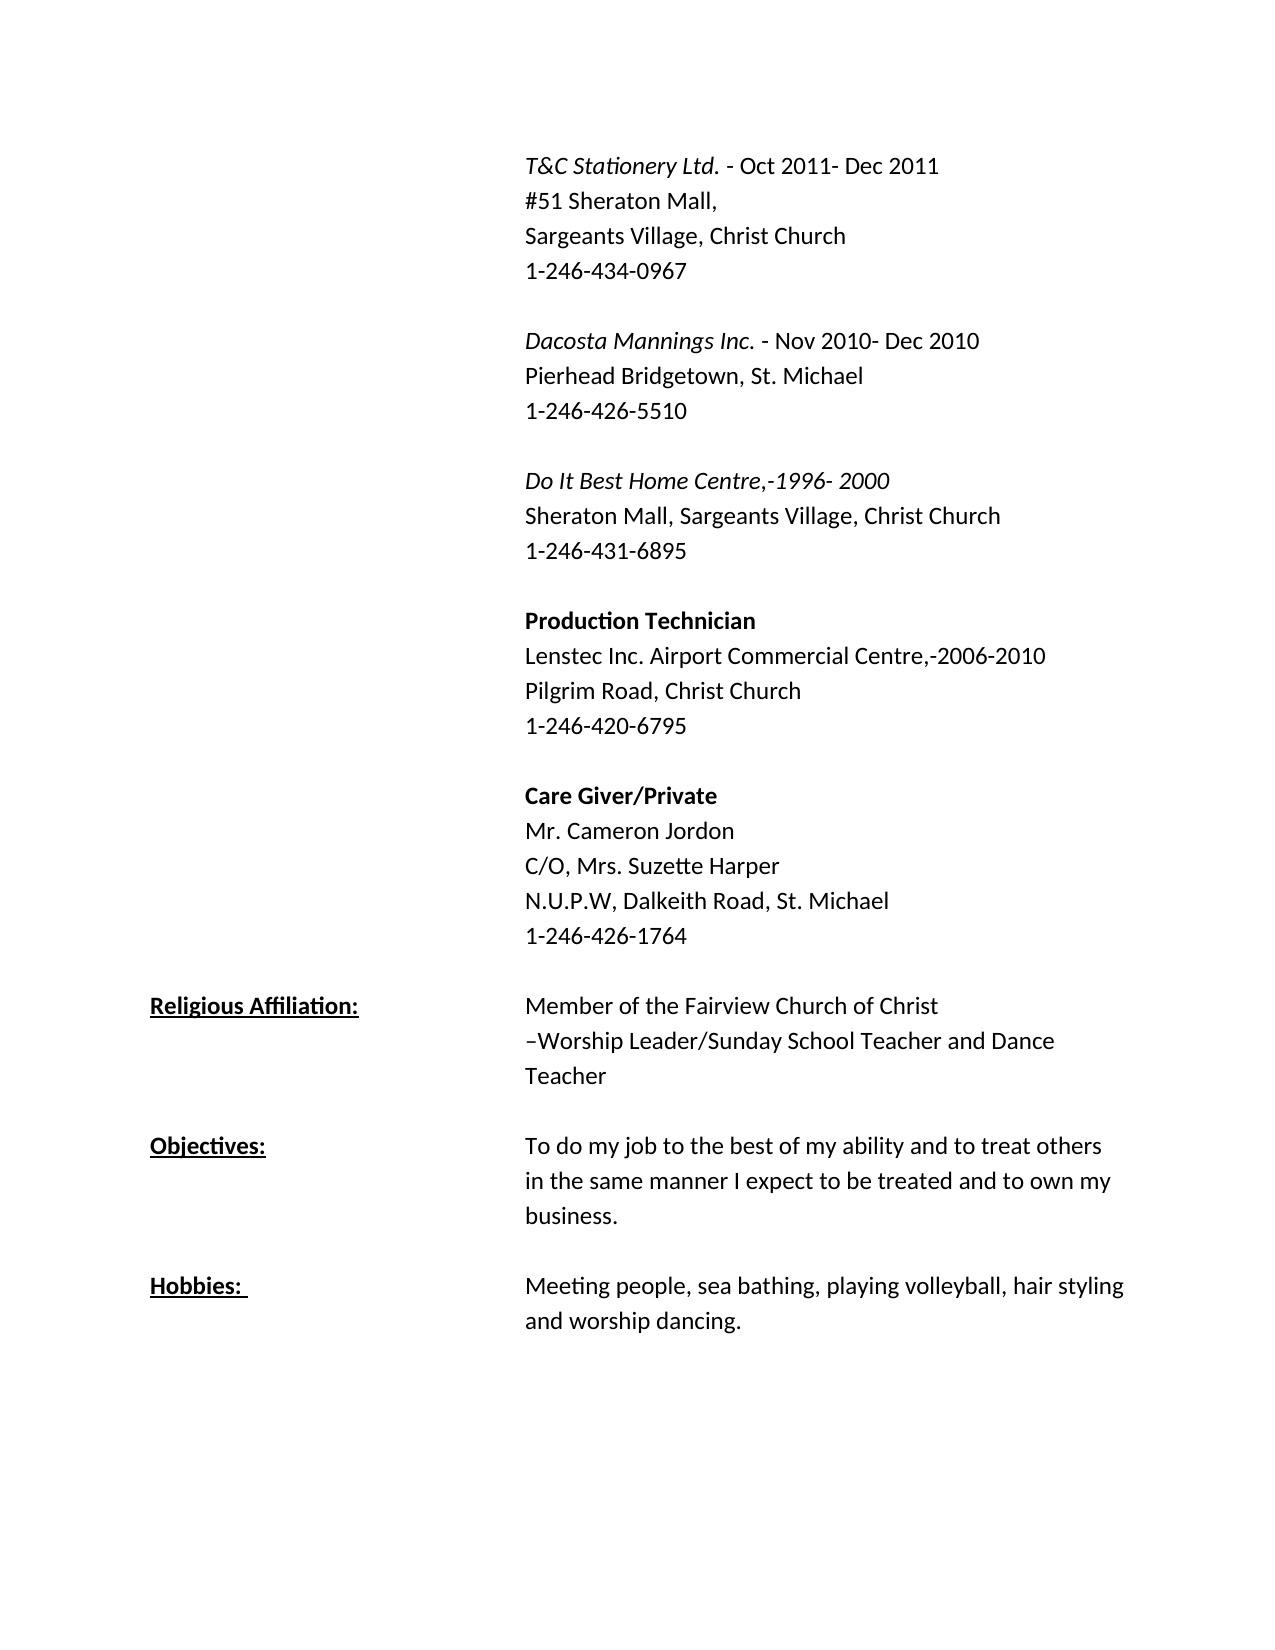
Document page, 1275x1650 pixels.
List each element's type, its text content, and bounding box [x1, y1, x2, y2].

text 1-246-426-1764 [525, 920, 1125, 951]
text Objectives: To do my job to the best of my ability and to treat others in the same manner I expect to be treated and to own my business. [150, 1130, 1125, 1231]
text Sheraton Mall, Sargeants Village, Christ Church [450, 500, 1125, 531]
text Hobbies: Meeting people, sea bathing, playing volleyball, hair styling and worship dancing. [150, 1270, 1125, 1336]
text 1-246-420-6795 [525, 710, 1125, 741]
text Dacosta Mannings Inc. - Nov 2010- Dec 2010 [450, 325, 1125, 356]
text Lenstec Inc. Airport Commercial Centre,-2006-2010 [525, 640, 1125, 671]
text Pierhead Bridgetown, St. Michael [450, 360, 1125, 391]
text –Worship Leader/Sunday School Teacher and Dance Teacher [525, 1025, 1125, 1091]
text Production Technician [450, 605, 1125, 636]
text T&C Stationery Ltd. - Oct 2011- Dec 2011 [450, 150, 1125, 181]
text Sargeants Village, Christ Church [450, 220, 1125, 251]
text 1-246-426-5510 [450, 395, 1125, 426]
text Do It Best Home Centre,-1996- 2000 [450, 465, 1125, 496]
text Mr. Cameron Jordon [525, 815, 1125, 846]
text 1-246-431-6895 [450, 535, 1125, 566]
text N.U.P.W, Dalkeith Road, St. Michael [525, 885, 1125, 916]
text #51 Sheraton Mall, [150, 185, 1125, 216]
text C/O, Mrs. Suzette Harper [525, 850, 1125, 881]
text Religious Affiliation: Member of the Fairview Church of Christ [150, 990, 1125, 1021]
text 1-246-434-0967 [450, 255, 1125, 286]
text Care Giver/Private [525, 780, 1125, 811]
text Pilgrim Road, Christ Church [525, 675, 1125, 706]
